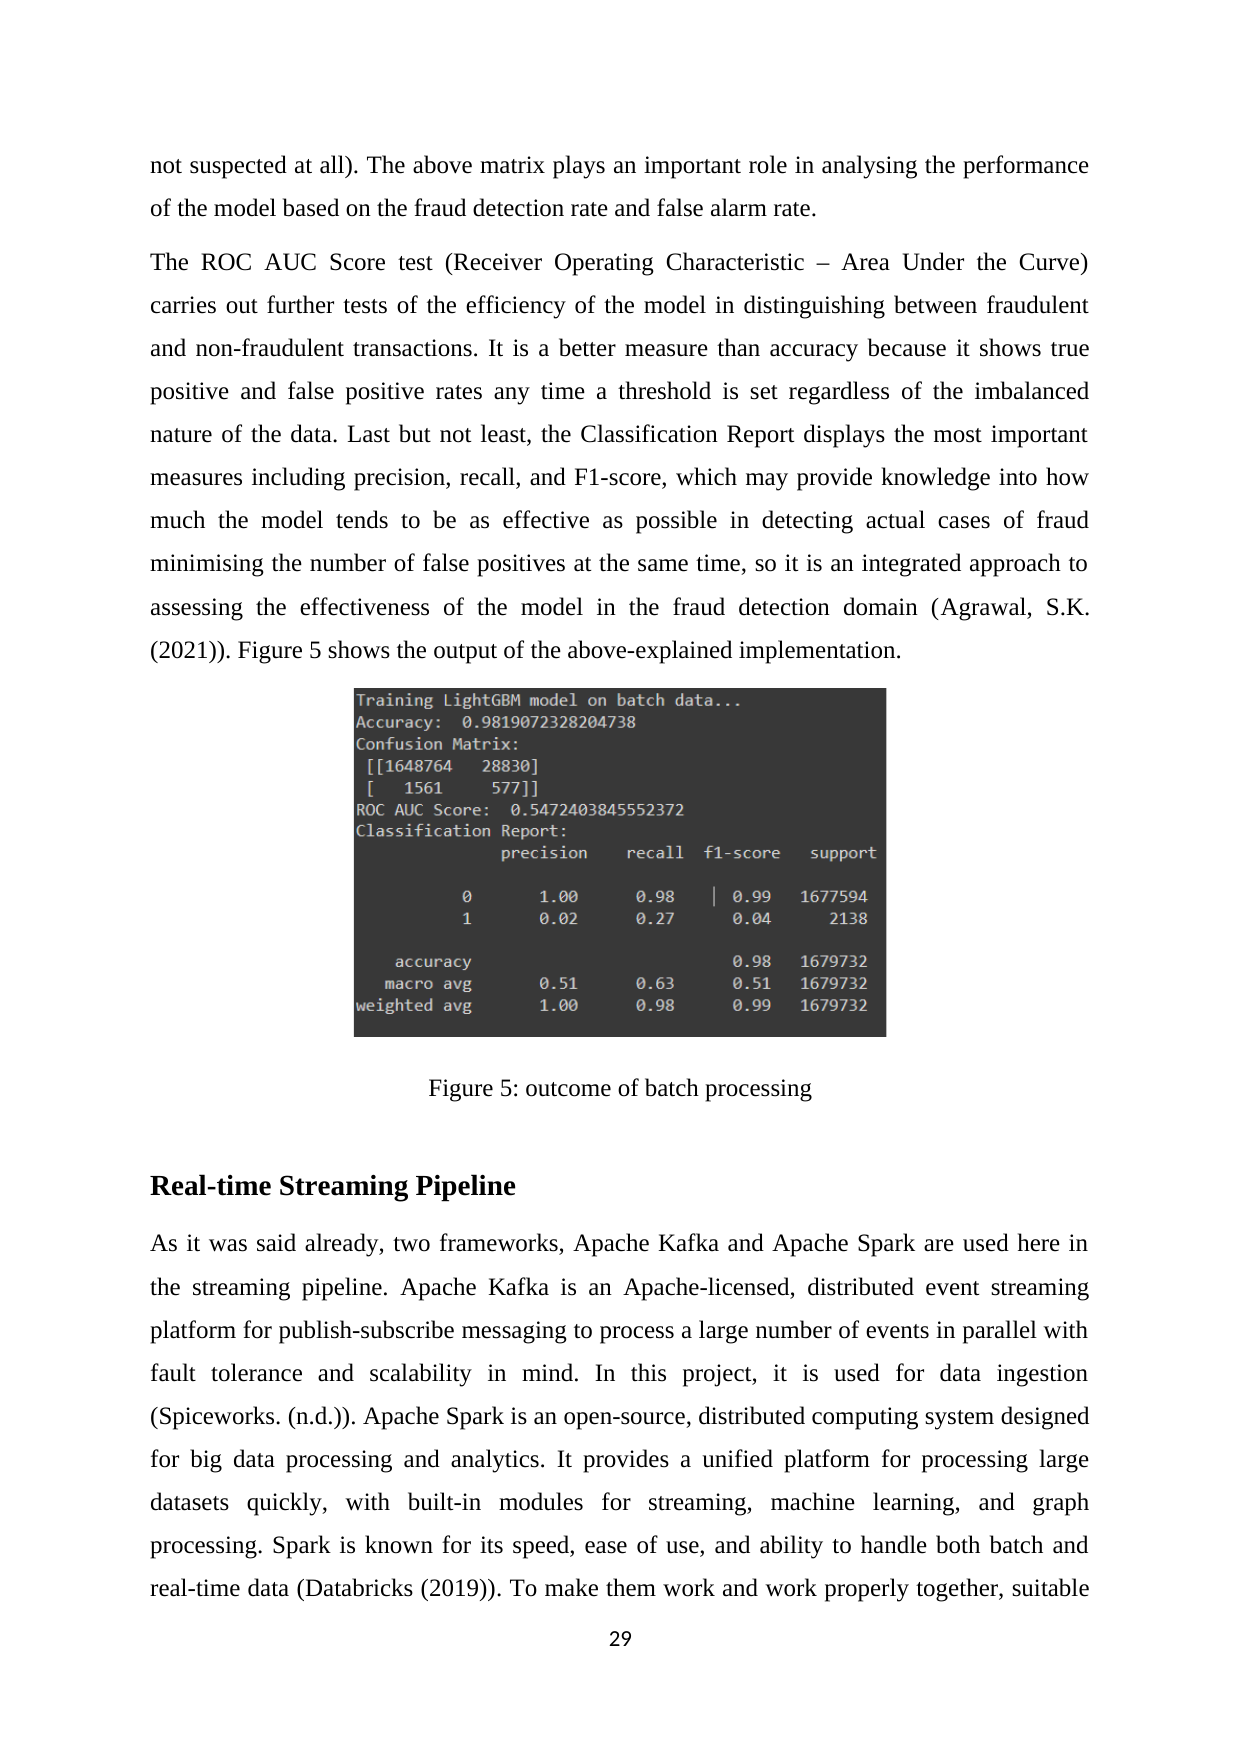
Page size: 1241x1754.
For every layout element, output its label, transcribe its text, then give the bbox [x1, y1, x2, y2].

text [150, 1228, 1090, 1602]
text The ROC AUC Score test (Receiver Operating Characteristic – Area Under the Curve) carries out further tests of the efficiency of the model in distinguishing between fraudulent and non-fraudulent transactions. It is a better measure than accuracy because it shows true positive and false positive rates any time a threshold is set regardless of the imbalanced nature of the data. Last but not least, the Classification Report displays the most important measures including precision, recall, and F1-score, which may provide knowledge into how much the model tends to be as effective as possible in detecting actual cases of fraud minimising the number of false positives at the same time, so it is an integrated approach to assessing the effectiveness of the model in the fraud detection domain (Agrawal, S.K. (2021)). Figure 5 shows the output of the above-explained implementation. [150, 247, 1090, 663]
text Real-time Streaming Pipeline [150, 1168, 1090, 1201]
picture [353, 688, 887, 1037]
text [150, 150, 1090, 222]
